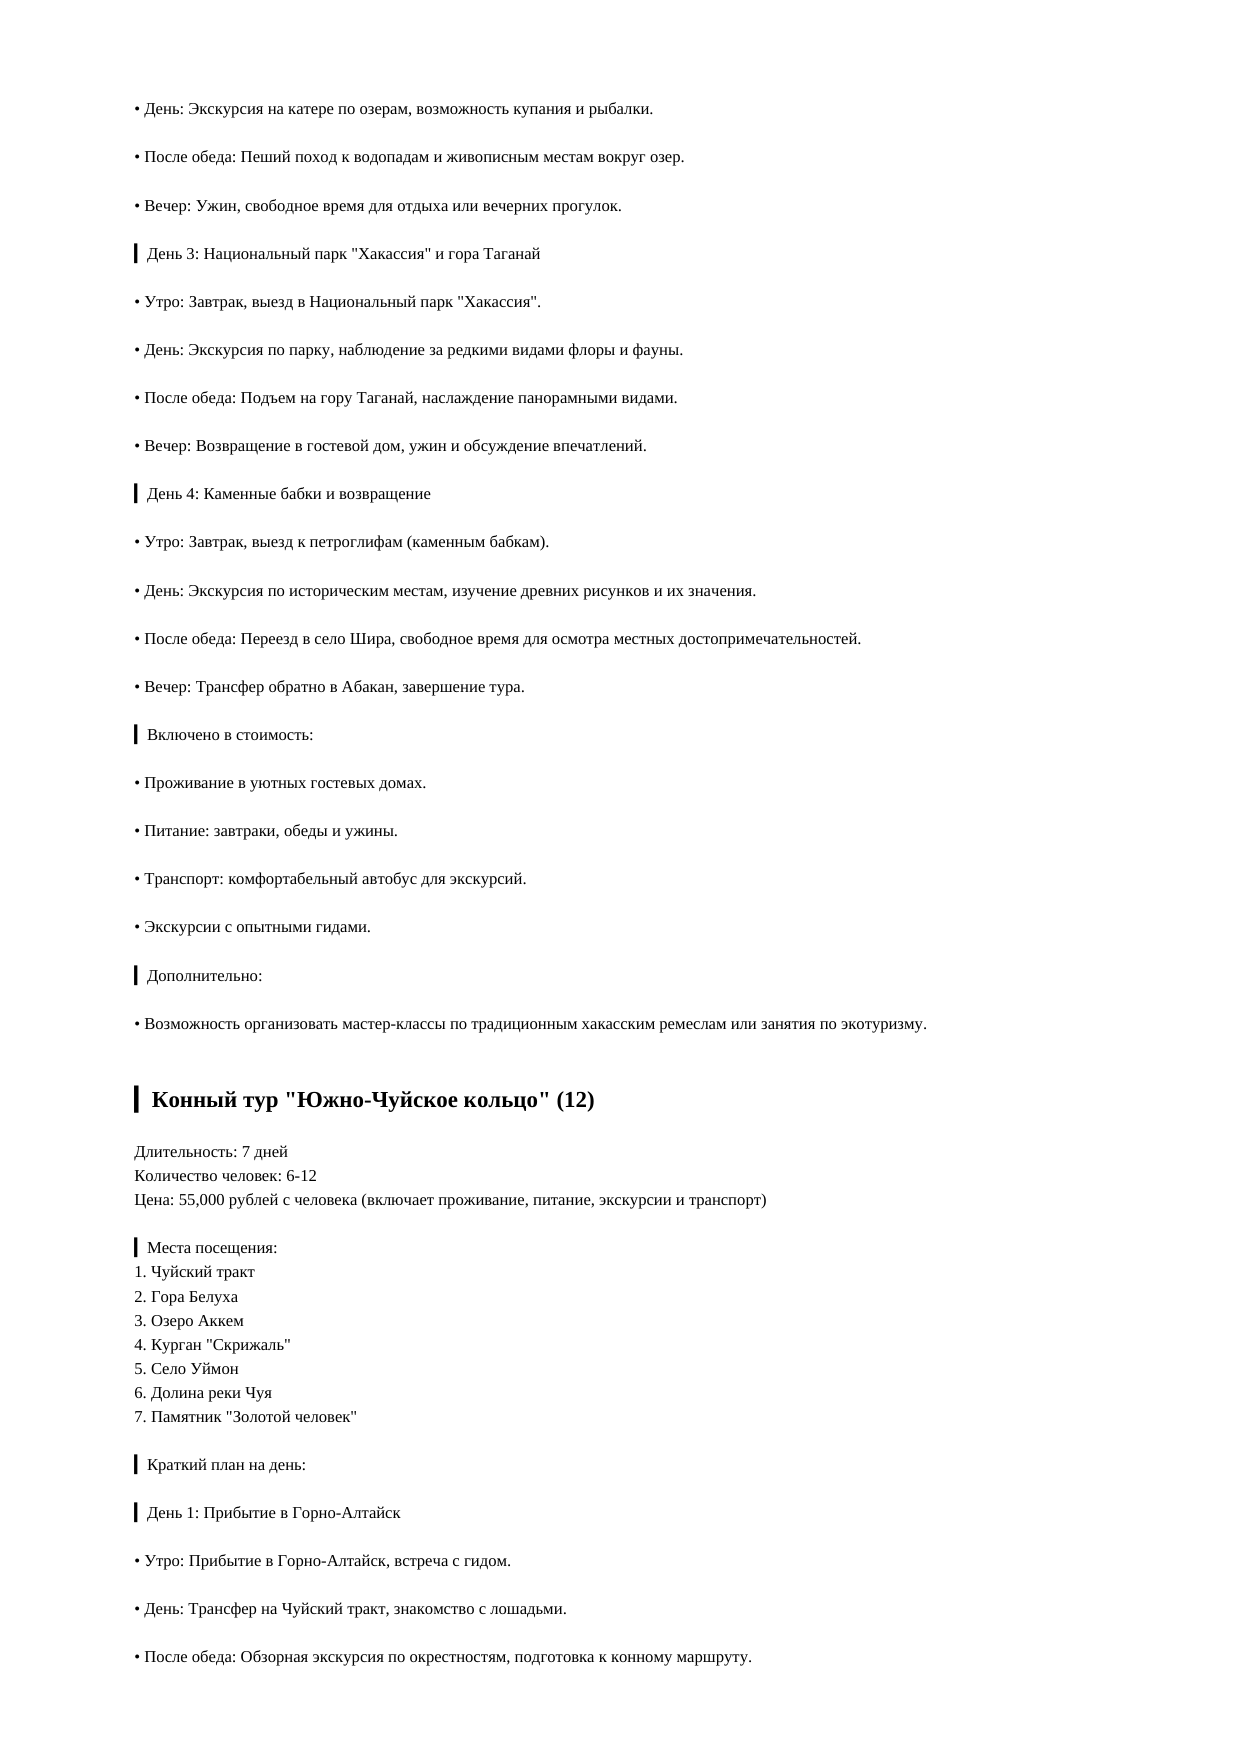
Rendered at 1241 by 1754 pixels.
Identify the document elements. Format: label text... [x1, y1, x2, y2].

text • После обеда: Подъем на гору Таганай, наслаждение панорамными видами. [134, 388, 1106, 407]
text ▎Места посещения: [137, 1238, 1106, 1257]
text • День: Экскурсия на катере по озерам, возможность купания и рыбалки. [134, 99, 1106, 118]
text • Вечер: Ужин, свободное время для отдыха или вечерних прогулок. [134, 195, 1106, 214]
text • Проживание в уютных гостевых домах. [134, 773, 1106, 792]
text • Утро: Прибытие в Горно-Алтайск, встреча с гидом. [134, 1551, 1106, 1570]
text 1. Чуйский тракт [134, 1262, 1106, 1281]
text 3. Озеро Аккем [134, 1310, 1106, 1329]
text 7. Памятник "Золотой человек" [134, 1407, 1106, 1426]
text ▎Дополнительно: [137, 965, 1106, 984]
text • Вечер: Возвращение в гостевой дом, ужин и обсуждение впечатлений. [134, 436, 1106, 455]
text ▎День 3: Национальный парк "Хакассия" и гора Таганай [137, 243, 1106, 263]
text • После обеда: Переезд в село Шира, свободное время для осмотра местных достопримечательностей. [134, 628, 1106, 648]
text ▎День 1: Прибытие в Горно-Алтайск [137, 1503, 1106, 1522]
text ▎Конный тур "Южно-Чуйское кольцо" (12) [138, 1086, 1106, 1112]
text 4. Курган "Скрижаль" [134, 1334, 1106, 1354]
text 6. Долина реки Чуя [134, 1383, 1106, 1402]
text • День: Экскурсия по парку, наблюдение за редкими видами флоры и фауны. [134, 340, 1106, 359]
text • Питание: завтраки, обеды и ужины. [134, 821, 1106, 840]
text • Утро: Завтрак, выезд в Национальный парк "Хакассия". [134, 292, 1106, 311]
text Цена: 55,000 рублей с человека (включает проживание, питание, экскурсии и транспорт) [134, 1190, 1106, 1209]
text ▎День 4: Каменные бабки и возвращение [137, 484, 1106, 503]
text • Вечер: Трансфер обратно в Абакан, завершение тура. [134, 677, 1106, 696]
text • После обеда: Обзорная экскурсия по окрестностям, подготовка к конному маршруту. [134, 1647, 1106, 1666]
text ▎Включено в стоимость: [137, 725, 1106, 744]
text • День: Трансфер на Чуйский тракт, знакомство с лошадьми. [134, 1599, 1106, 1618]
text • Экскурсии с опытными гидами. [134, 917, 1106, 936]
text Длительность: 7 дней [134, 1142, 1106, 1161]
text • Транспорт: комфортабельный автобус для экскурсий. [134, 869, 1106, 888]
text • Утро: Завтрак, выезд к петроглифам (каменным бабкам). [134, 532, 1106, 551]
text • Возможность организовать мастер-классы по традиционным хакасским ремеслам или занятия по экотуризму. [134, 1013, 1106, 1033]
text • День: Экскурсия по историческим местам, изучение древних рисунков и их значения. [134, 580, 1106, 599]
text Количество человек: 6-12 [134, 1166, 1106, 1185]
text 5. Село Уймон [134, 1358, 1106, 1378]
text • После обеда: Пеший поход к водопадам и живописным местам вокруг озер. [134, 147, 1106, 166]
text ▎Краткий план на день: [137, 1455, 1106, 1474]
text 2. Гора Белуха [134, 1286, 1106, 1306]
